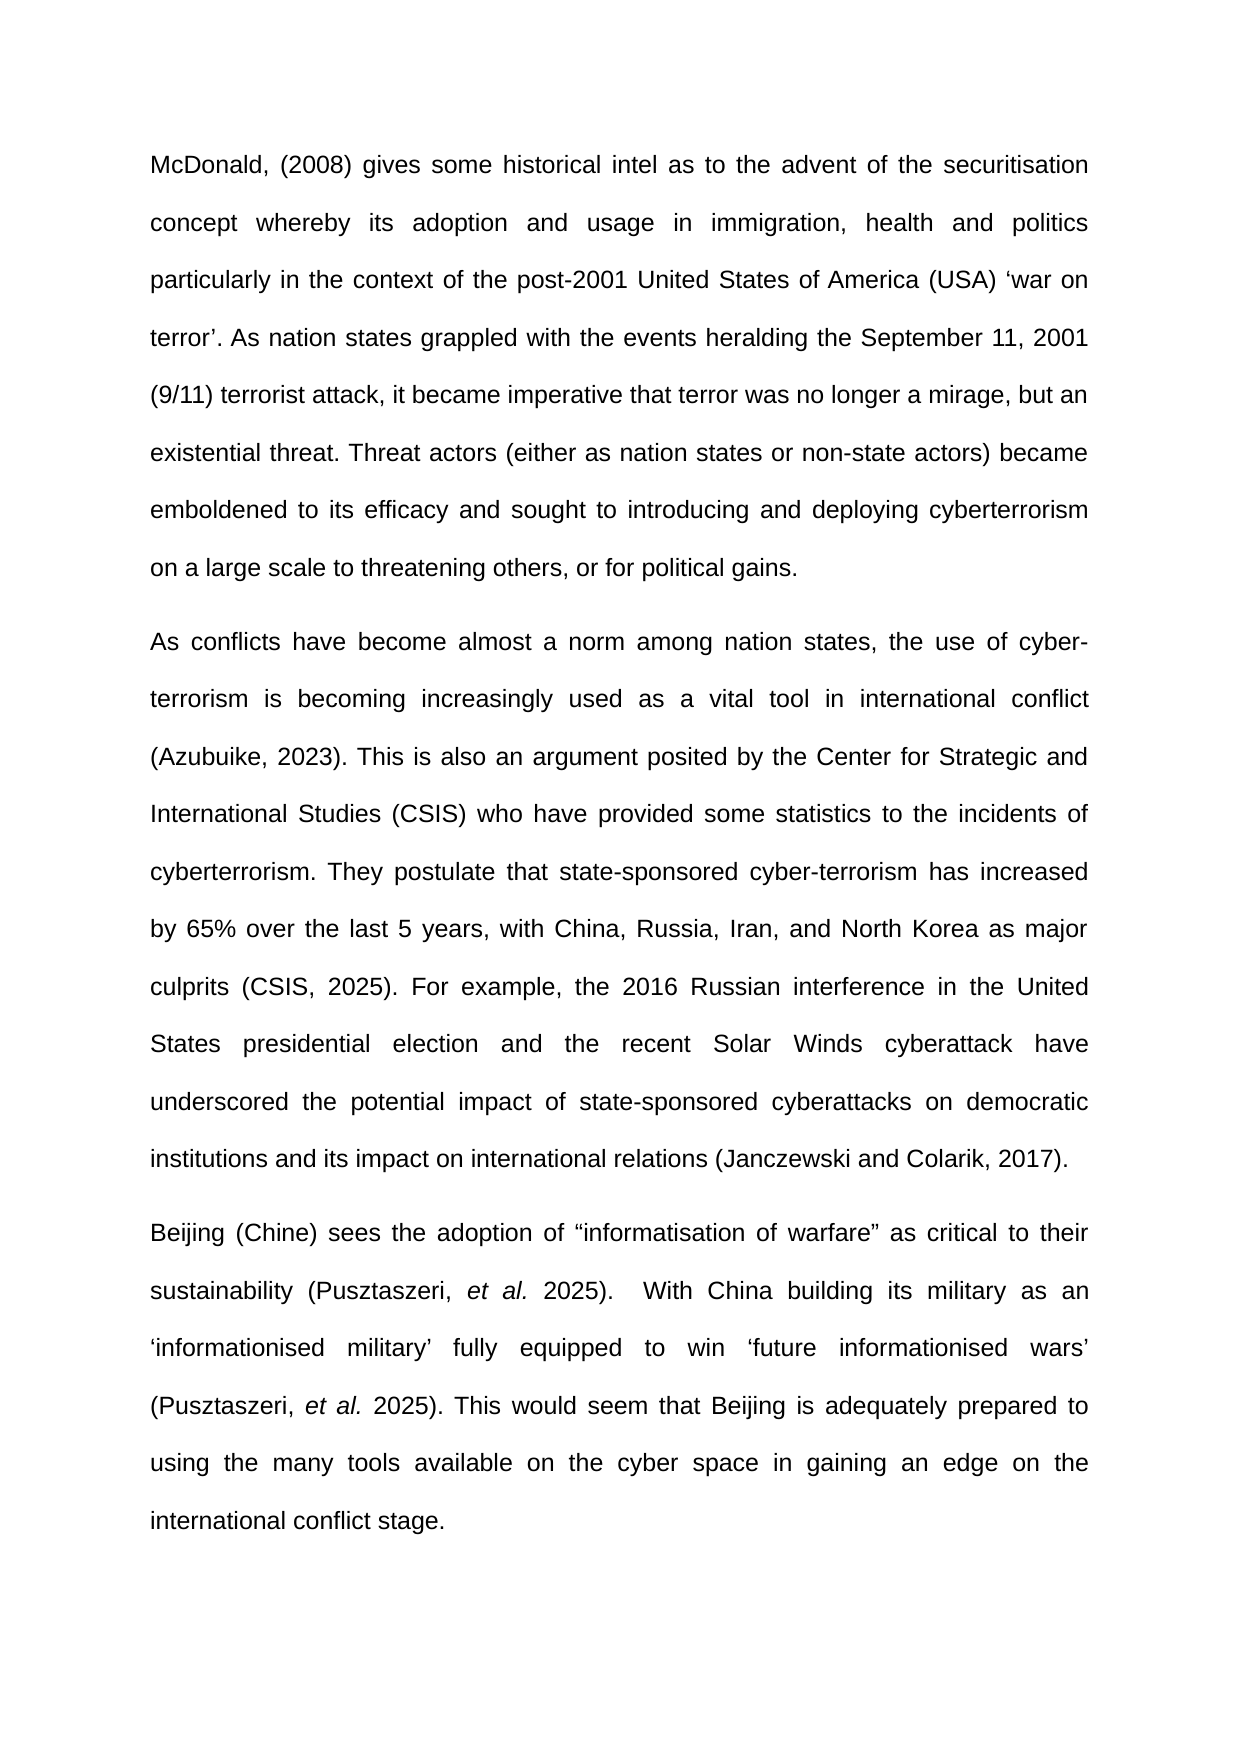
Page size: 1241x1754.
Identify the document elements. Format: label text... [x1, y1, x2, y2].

text Beijing (Chine) sees the adoption of “informatisation of warfare” as critical to their sustainability (Pusztaszeri, et al. 2025). With China building its military as an ‘informationised military’ fully equipped to win ‘future informationised wars’ (Pusztaszeri, et al. 2025). This would seem that Beijing is adequately prepared to using the many tools available on the cyber space in gaining an edge on the international conflict stage. [150, 1218, 1090, 1534]
text As conflicts have become almost a norm among nation states, the use of cyber-terrorism is becoming increasingly used as a vital tool in international conflict (Azubuike, 2023). This is also an argument posited by the Center for Strategic and International Studies (CSIS) who have provided some statistics to the incidents of cyberterrorism. They postulate that state-sponsored cyber-terrorism has increased by 65% over the last 5 years, with China, Russia, Iran, and North Korea as major culprits (CSIS, 2025). For example, the 2016 Russian interference in the United States presidential election and the recent Solar Winds cyberattack have underscored the potential impact of state-sponsored cyberattacks on democratic institutions and its impact on international relations (Janczewski and Colarik, 2017). [150, 627, 1090, 1173]
text McDonald, (2008) gives some historical intel as to the advent of the securitisation concept whereby its adoption and usage in immigration, health and politics particularly in the context of the post-2001 United States of America (USA) ‘war on terror’. As nation states grappled with the events heralding the September 11, 2001 (9/11) terrorist attack, it became imperative that terror was no longer a mirage, but an existential threat. Threat actors (either as nation states or non-state actors) became emboldened to its efficacy and sought to introducing and deploying cyberterrorism on a large scale to threatening others, or for political gains. [150, 150, 1090, 581]
